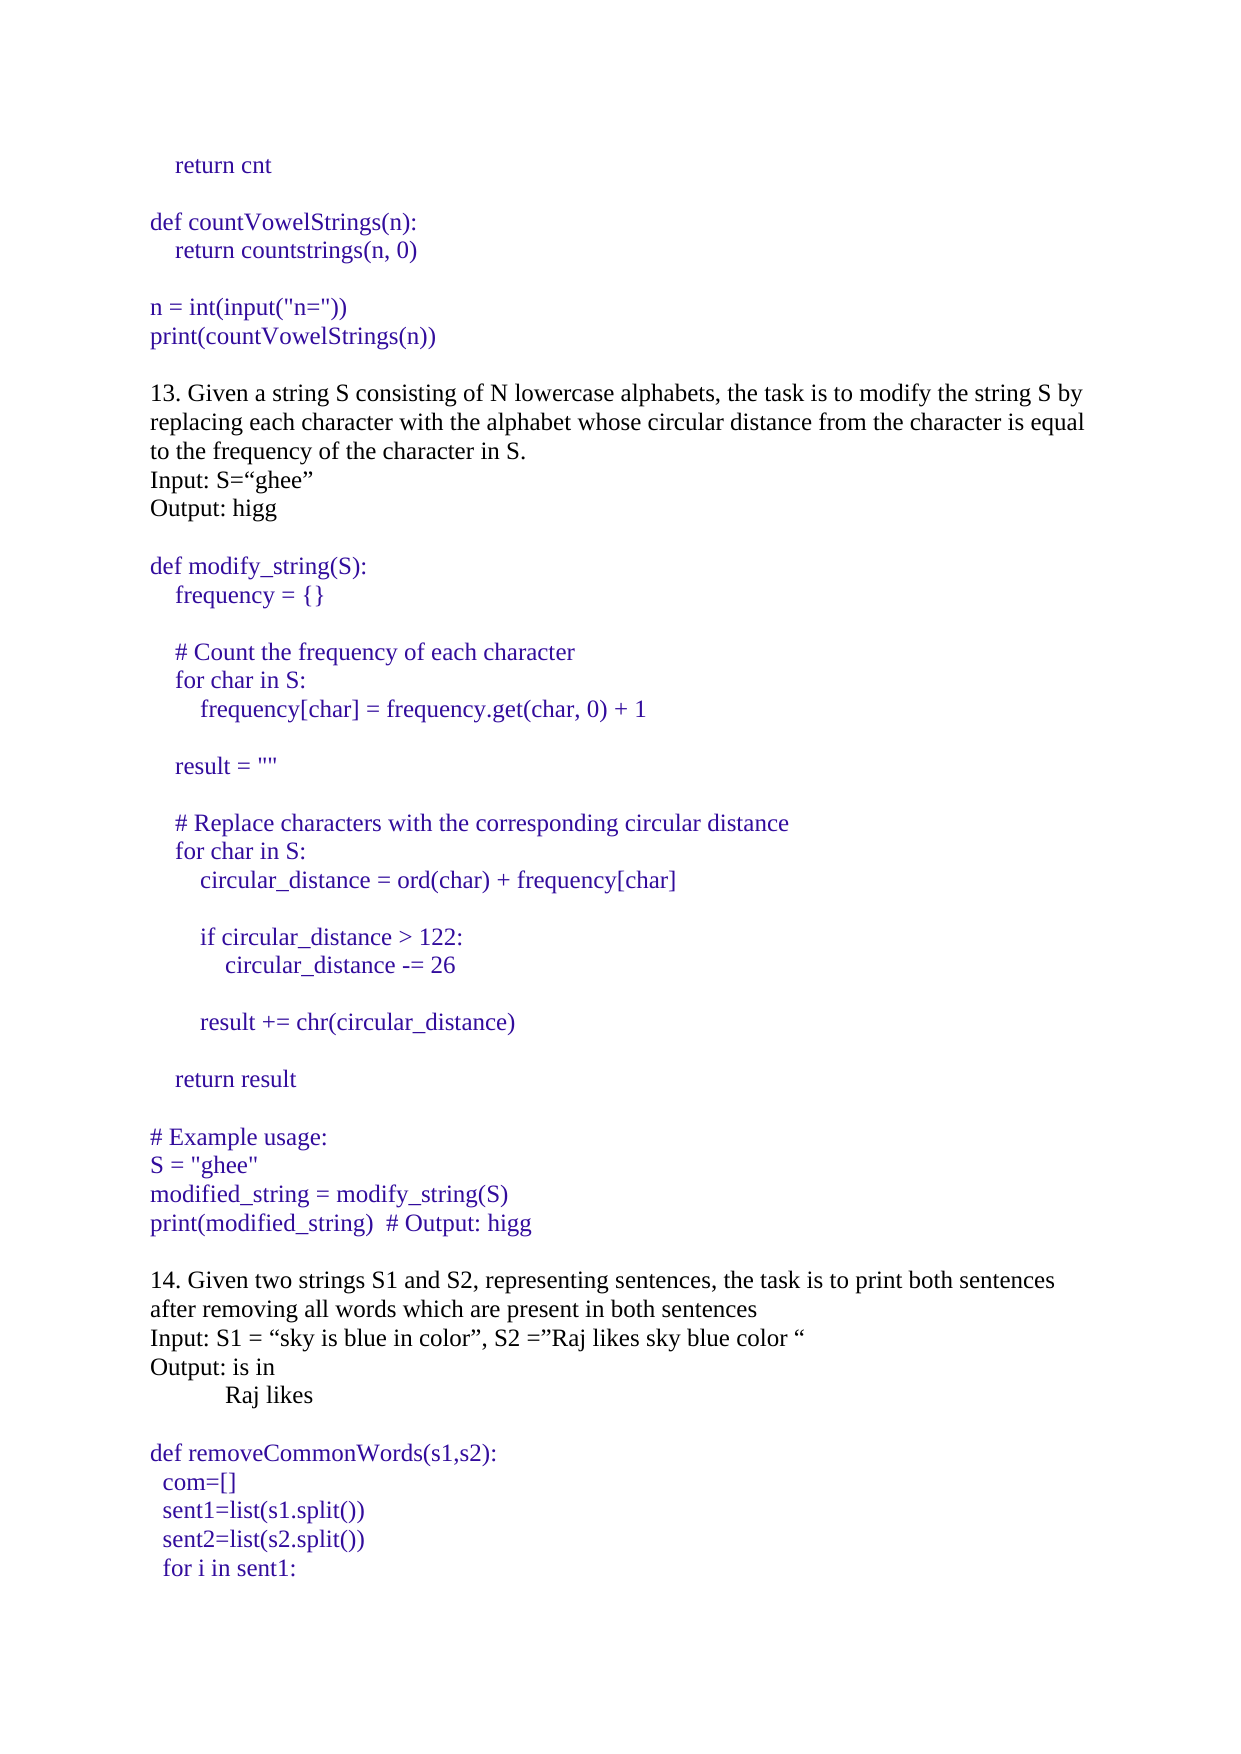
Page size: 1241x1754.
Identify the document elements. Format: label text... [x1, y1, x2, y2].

text frequency = {} [150, 580, 1090, 608]
text frequency[char] = frequency.get(char, 0) + 1 [150, 694, 1090, 723]
text for i in sent1: [150, 1553, 1090, 1582]
text for char in S: [150, 836, 1090, 865]
text result += chr(circular_distance) [150, 1007, 1090, 1036]
text com=[] [150, 1467, 1090, 1495]
text Input: S=“ghee” [150, 465, 1090, 493]
text 13. Given a string S consisting of N lowercase alphabets, the task is to modify the string S by [150, 378, 1090, 407]
text print(countVowelStrings(n)) [150, 321, 1090, 350]
text Output: is in [150, 1352, 1090, 1380]
text def removeCommonWords(s1,s2): [150, 1438, 1090, 1467]
text def modify_string(S): [150, 551, 1090, 580]
text S = "ghee" [150, 1150, 1090, 1179]
text sent2=list(s2.split()) [150, 1524, 1090, 1553]
text # Replace characters with the corresponding circular distance [150, 808, 1090, 836]
text print(modified_string) # Output: higg [150, 1208, 1090, 1237]
text Input: S1 = “sky is blue in color”, S2 =”Raj likes sky blue color “ [150, 1323, 1090, 1352]
text return result [150, 1064, 1090, 1093]
text def countVowelStrings(n): [150, 207, 1090, 236]
text # Example usage: [150, 1122, 1090, 1150]
text return cnt [150, 150, 1090, 179]
text Output: higg [150, 493, 1090, 522]
text 14. Given two strings S1 and S2, representing sentences, the task is to print both sentences after removing all words which are present in both sentences [150, 1265, 1090, 1323]
text Raj likes [225, 1380, 1090, 1409]
text modified_string = modify_string(S) [150, 1179, 1090, 1208]
text result = "" [150, 751, 1090, 779]
text circular_distance -= 26 [150, 951, 1090, 979]
text for char in S: [150, 665, 1090, 694]
text sent1=list(s1.split()) [150, 1495, 1090, 1524]
text if circular_distance > 122: [150, 922, 1090, 951]
text n = int(input("n=")) [150, 292, 1090, 321]
text # Count the frequency of each character [150, 637, 1090, 665]
text circular_distance = ord(char) + frequency[char] [150, 865, 1090, 894]
text to the frequency of the character in S. [150, 436, 1090, 465]
text return countstrings(n, 0) [150, 236, 1090, 264]
text replacing each character with the alphabet whose circular distance from the character is equal [150, 407, 1090, 436]
